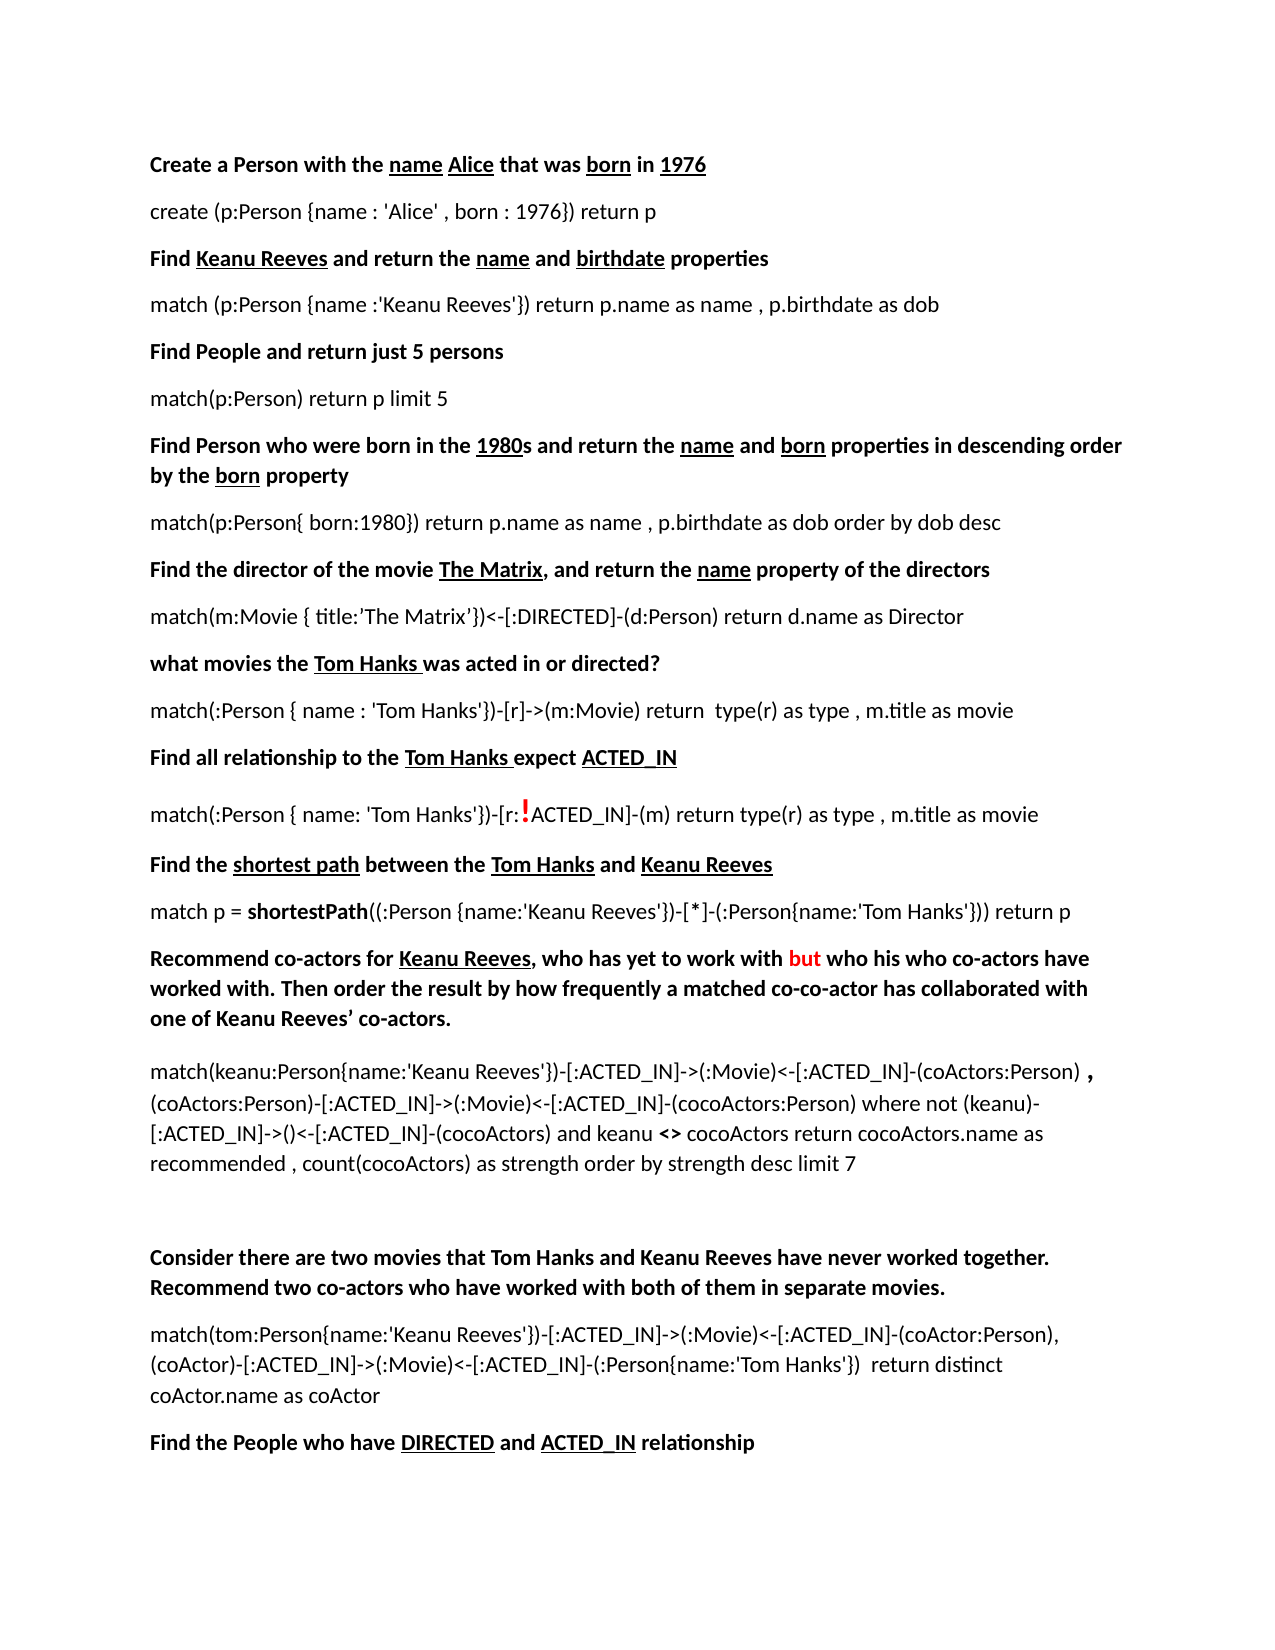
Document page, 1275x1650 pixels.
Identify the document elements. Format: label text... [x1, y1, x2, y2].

text Find Keanu Reeves and return the name and birthdate properties [150, 244, 1125, 272]
text Recommend co-actors for Keanu Reeves, who has yet to work with but who his who co-actors have worked with. Then order the result by how frequently a matched co-co-actor has collaborated with one of Keanu Reeves’ co-actors. [150, 944, 1125, 1032]
text Consider there are two movies that Tom Hanks and Keanu Reeves have never worked together. Recommend two co-actors who have worked with both of them in separate movies. [150, 1243, 1125, 1301]
text Find People and return just 5 persons [150, 337, 1125, 366]
text Find Person who were born in the 1980s and return the name and born properties in descending order by the born property [150, 431, 1125, 489]
text match(p:Person{ born:1980}) return p.name as name , p.birthdate as dob order by dob desc [150, 508, 1125, 536]
text match(p:Person) return p limit 5 [150, 384, 1125, 412]
text match(:Person { name: 'Tom Hanks'})-[r:!ACTED_IN]-(m) return type(r) as type , m.title as movie [150, 789, 1125, 830]
text Find the shortest path between the Tom Hanks and Keanu Reeves [150, 850, 1125, 878]
text match p = shortestPath((:Person {name:'Keanu Reeves'})-[*]-(:Person{name:'Tom Hanks'})) return p [150, 897, 1125, 925]
text match(m:Movie { title:’The Matrix’})<-[:DIRECTED]-(d:Person) return d.name as Director [150, 602, 1125, 630]
text Find the People who have DIRECTED and ACTED_IN relationship [150, 1428, 1125, 1456]
text Create a Person with the name Alice that was born in 1976 [150, 150, 1125, 178]
text create (p:Person {name : 'Alice' , born : 1976}) return p [150, 197, 1125, 225]
text Find all relationship to the Tom Hanks expect ACTED_IN [150, 743, 1125, 771]
text match (p:Person {name :'Keanu Reeves'}) return p.name as name , p.birthdate as dob [150, 291, 1125, 319]
text match(keanu:Person{name:'Keanu Reeves'})-[:ACTED_IN]->(:Movie)<-[:ACTED_IN]-(coActors:Person) , (coActors:Person)-[:ACTED_IN]->(:Movie)<-[:ACTED_IN]-(cocoActors:Person) where not (keanu)-[:ACTED_IN]->()<-[:ACTED_IN]-(cocoActors) and keanu <> cocoActors return cocoActors.name as recommended , count(cocoActors) as strength order by strength desc limit 7 [150, 1051, 1125, 1177]
text Find the director of the movie The Matrix, and return the name property of the directors [150, 555, 1125, 583]
text match(:Person { name : 'Tom Hanks'})-[r]->(m:Movie) return type(r) as type , m.title as movie [150, 696, 1125, 724]
text match(tom:Person{name:'Keanu Reeves'})-[:ACTED_IN]->(:Movie)<-[:ACTED_IN]-(coActor:Person), (coActor)-[:ACTED_IN]->(:Movie)<-[:ACTED_IN]-(:Person{name:'Tom Hanks'}) return distinct coActor.name as coActor [150, 1320, 1125, 1409]
text what movies the Tom Hanks was acted in or directed? [150, 649, 1125, 677]
